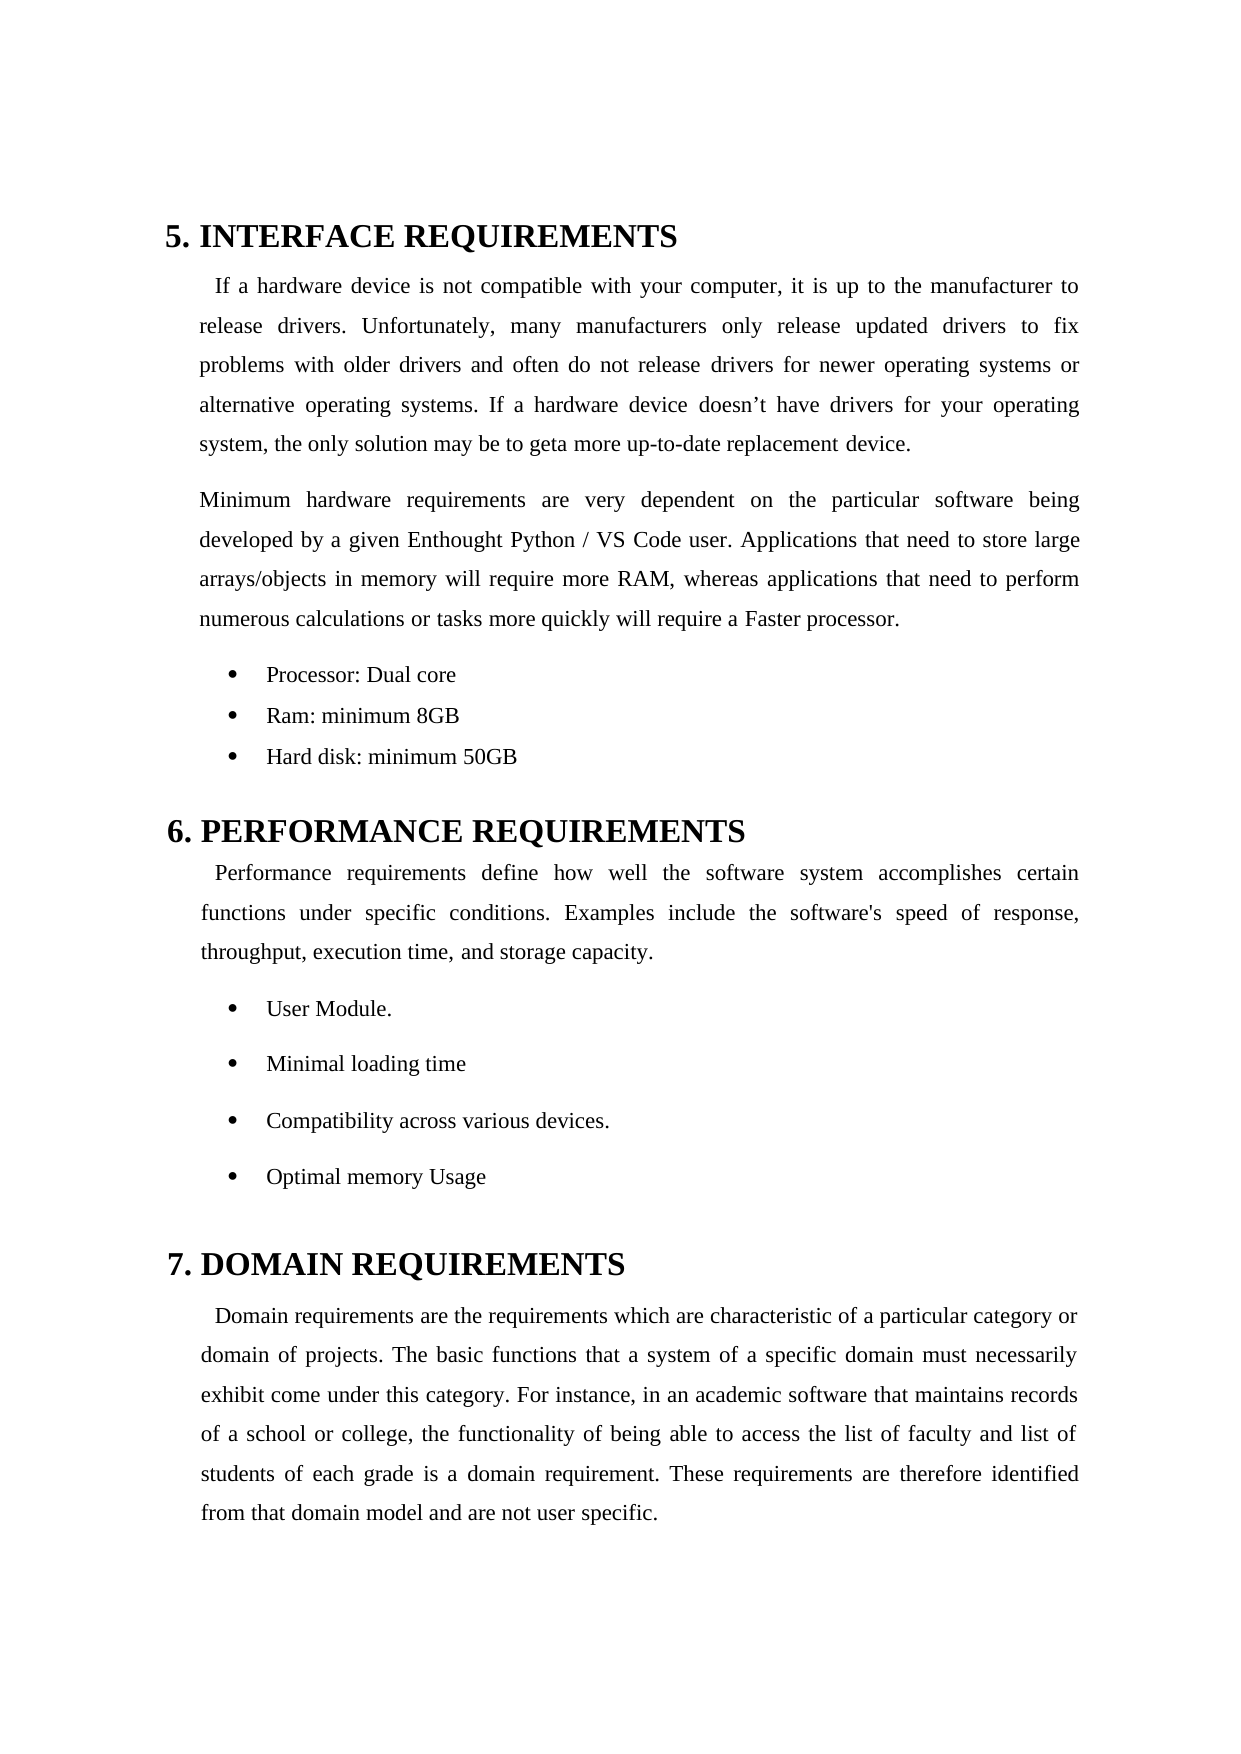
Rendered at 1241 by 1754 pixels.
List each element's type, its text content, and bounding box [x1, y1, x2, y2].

text If a hardware device is not compatible with your computer, it is up to the manufacturer to release drivers. Unfortunately, many manufacturers only release updated drivers to fix problems with older drivers and often do not release drivers for newer operating systems or alternative operating systems. If a hardware device doesn’t have drivers for your operating system, the only solution may be to geta more up-to-date replacement device. [199, 272, 1080, 457]
list Optimal memory Usage [228, 1163, 1115, 1189]
subtitle INTERFACE REQUIREMENTS [165, 217, 1115, 255]
list Hard disk: minimum 50GB [228, 743, 1115, 770]
list Compatibility across various devices. [228, 1107, 1115, 1133]
text Domain requirements are the requirements which are characteristic of a particular category or domain of projects. The basic functions that a system of a specific domain must necessarily exhibit come under this category. For instance, in an academic software that maintains records of a school or college, the functionality of being able to access the list of faculty and list of students of each grade is a domain requirement. These requirements are therefore identified from that domain model and are not user specific. [201, 1302, 1079, 1525]
list Processor: Dual core [228, 661, 1115, 687]
subtitle PERFORMANCE REQUIREMENTS [167, 811, 1115, 849]
list User Module. [228, 995, 1115, 1021]
text Minimum hardware requirements are very dependent on the particular software being developed by a given Enthought Python / VS Code user. Applications that need to store large arrays/objects in memory will require more RAM, whereas applications that need to perform numerous calculations or tasks more quickly will require a Faster processor. [199, 486, 1080, 631]
list Minimal loading time [228, 1051, 1115, 1077]
subtitle DOMAIN REQUIREMENTS [167, 1244, 1115, 1282]
list Ram: minimum 8GB [228, 702, 1115, 728]
text Performance requirements define how well the software system accomplishes certain functions under specific conditions. Examples include the software's speed of response, throughput, execution time, and storage capacity. [201, 859, 1079, 965]
